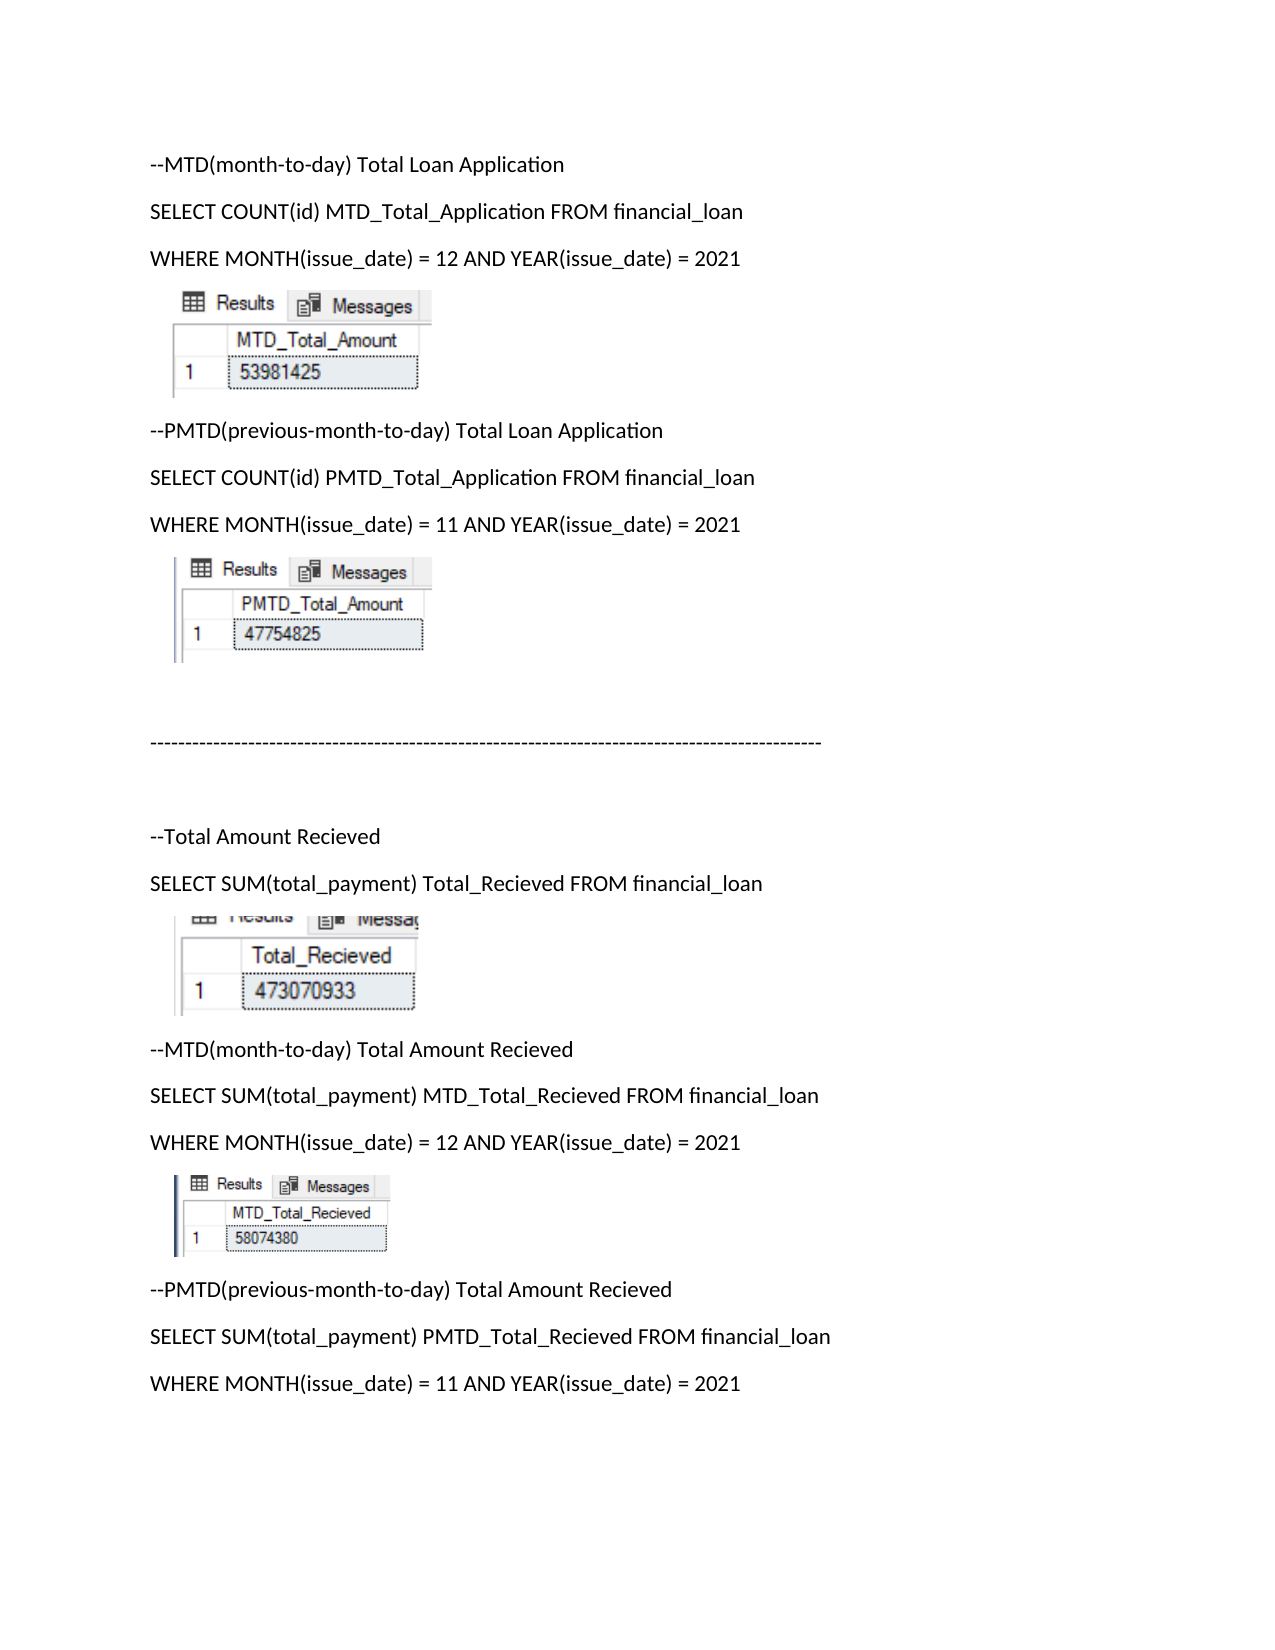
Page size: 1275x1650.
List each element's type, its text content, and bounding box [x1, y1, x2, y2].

text --PMTD(previous-month-to-day) Total Loan Application [150, 417, 1125, 445]
text --PMTD(previous-month-to-day) Total Amount Recieved [150, 1275, 1125, 1303]
text SELECT SUM(total_payment) Total_Recieved FROM financial_loan [150, 869, 1125, 897]
text --MTD(month-to-day) Total Loan Application [150, 150, 1125, 178]
text --MTD(month-to-day) Total Amount Recieved [150, 1035, 1125, 1063]
text SELECT SUM(total_payment) MTD_Total_Recieved FROM financial_loan [150, 1082, 1125, 1109]
text SELECT SUM(total_payment) PMTD_Total_Recieved FROM financial_loan [150, 1322, 1125, 1350]
text SELECT COUNT(id) MTD_Total_Application FROM financial_loan [150, 197, 1125, 225]
text ------------------------------------------------------------------------------------------------ [150, 728, 1125, 756]
text WHERE MONTH(issue_date) = 12 AND YEAR(issue_date) = 2021 [150, 1128, 1125, 1156]
text SELECT COUNT(id) PMTD_Total_Application FROM financial_loan [150, 463, 1125, 492]
text --Total Amount Recieved [150, 822, 1125, 850]
text WHERE MONTH(issue_date) = 11 AND YEAR(issue_date) = 2021 [150, 1369, 1125, 1397]
text WHERE MONTH(issue_date) = 12 AND YEAR(issue_date) = 2021 [150, 244, 1125, 272]
text WHERE MONTH(issue_date) = 11 AND YEAR(issue_date) = 2021 [150, 510, 1125, 538]
